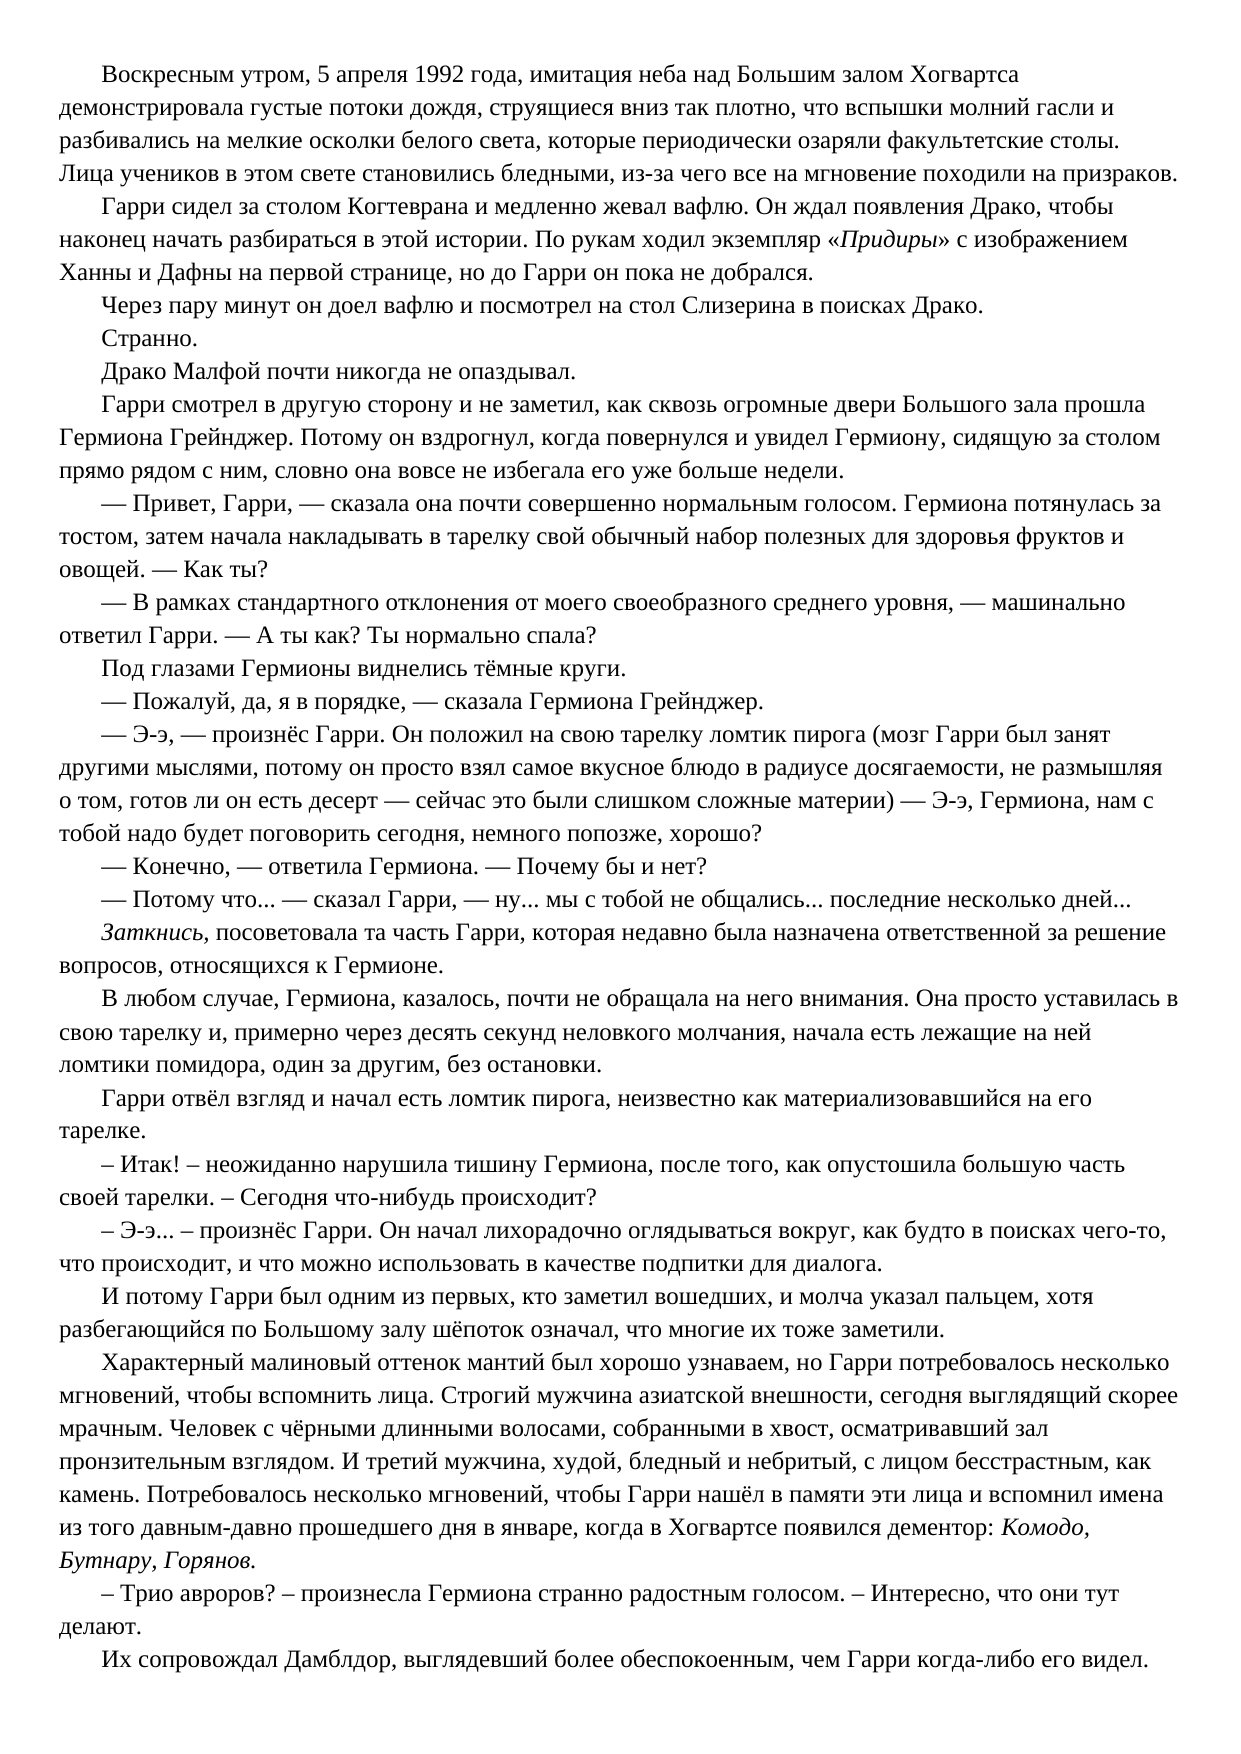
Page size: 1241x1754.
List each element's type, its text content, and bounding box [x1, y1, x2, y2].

text – Трио авроров? – произнесла Гермиона странно радостным голосом. – Интересно, что они тут делают. [59, 1578, 1181, 1640]
text Странно. [59, 323, 1181, 352]
text И потому Гарри был одним из первых, кто заметил вошедших, и молча указал пальцем, хотя разбегающийся по Большому залу шёпоток означал, что многие их тоже заметили. [59, 1281, 1181, 1342]
text — Привет, Гарри, — сказала она почти совершенно нормальным голосом. Гермиона потянулась за тостом, затем начала накладывать в тарелку свой обычный набор полезных для здоровья фруктов и овощей. — Как ты? [59, 488, 1181, 583]
text – Итак! – неожиданно нарушила тишину Гермиона, после того, как опустошила большую часть своей тарелки. – Сегодня что-нибудь происходит? [59, 1149, 1181, 1210]
text Гарри сидел за столом Когтеврана и медленно жевал вафлю. Он ждал появления Драко, чтобы наконец начать разбираться в этой истории. По рукам ходил экземпляр «Придиры» с изображением Ханны и Дафны на первой странице, но до Гарри он пока не добрался. [59, 191, 1181, 286]
text — В рамках стандартного отклонения от моего своеобразного среднего уровня, — машинально ответил Гарри. — А ты как? Ты нормально спала? [59, 587, 1181, 649]
text Гарри отвёл взгляд и начал есть ломтик пирога, неизвестно как материализовавшийся на его тарелке. [59, 1083, 1181, 1144]
text Заткнись, посоветовала та часть Гарри, которая недавно была назначена ответственной за решение вопросов, относящихся к Гермионе. [59, 917, 1181, 979]
text Через пару минут он доел вафлю и посмотрел на стол Слизерина в поисках Драко. [59, 290, 1181, 319]
text Под глазами Гермионы виднелись тёмные круги. [59, 653, 1181, 682]
text В любом случае, Гермиона, казалось, почти не обращала на него внимания. Она просто уставилась в свою тарелку и, примерно через десять секунд неловкого молчания, начала есть лежащие на ней ломтики помидора, один за другим, без остановки. [59, 983, 1181, 1078]
text – Э-э... – произнёс Гарри. Он начал лихорадочно оглядываться вокруг, как будто в поисках чего-то, что происходит, и что можно использовать в качестве подпитки для диалога. [59, 1215, 1181, 1276]
text — Пожалуй, да, я в порядке, — сказала Гермиона Грейнджер. [59, 686, 1181, 715]
text — Потому что... — сказал Гарри, — ну... мы с тобой не общались... последние несколько дней... [59, 884, 1181, 913]
text Драко Малфой почти никогда не опаздывал. [59, 356, 1181, 385]
text Гарри смотрел в другую сторону и не заметил, как сквозь огромные двери Большого зала прошла Гермиона Грейнджер. Потому он вздрогнул, когда повернулся и увидел Гермиону, сидящую за столом прямо рядом с ним, словно она вовсе не избегала его уже больше недели. [59, 389, 1181, 484]
text — Конечно, — ответила Гермиона. — Почему бы и нет? [59, 851, 1181, 880]
text Воскресным утром, 5 апреля 1992 года, имитация неба над Большим залом Хогвартса демонстрировала густые потоки дождя, струящиеся вниз так плотно, что вспышки молний гасли и разбивались на мелкие осколки белого света, которые периодически озаряли факультетские столы. Лица учеников в этом свете становились бледными, из-за чего все на мгновение походили на призраков. [59, 59, 1181, 187]
text — Э-э, — произнёс Гарри. Он положил на свою тарелку ломтик пирога (мозг Гарри был занят другими мыслями, потому он просто взял самое вкусное блюдо в радиусе досягаемости, не размышляя о том, готов ли он есть десерт — сейчас это были слишком сложные материи) — Э-э, Гермиона, нам с тобой надо будет поговорить сегодня, немного попозже, хорошо? [59, 719, 1181, 847]
